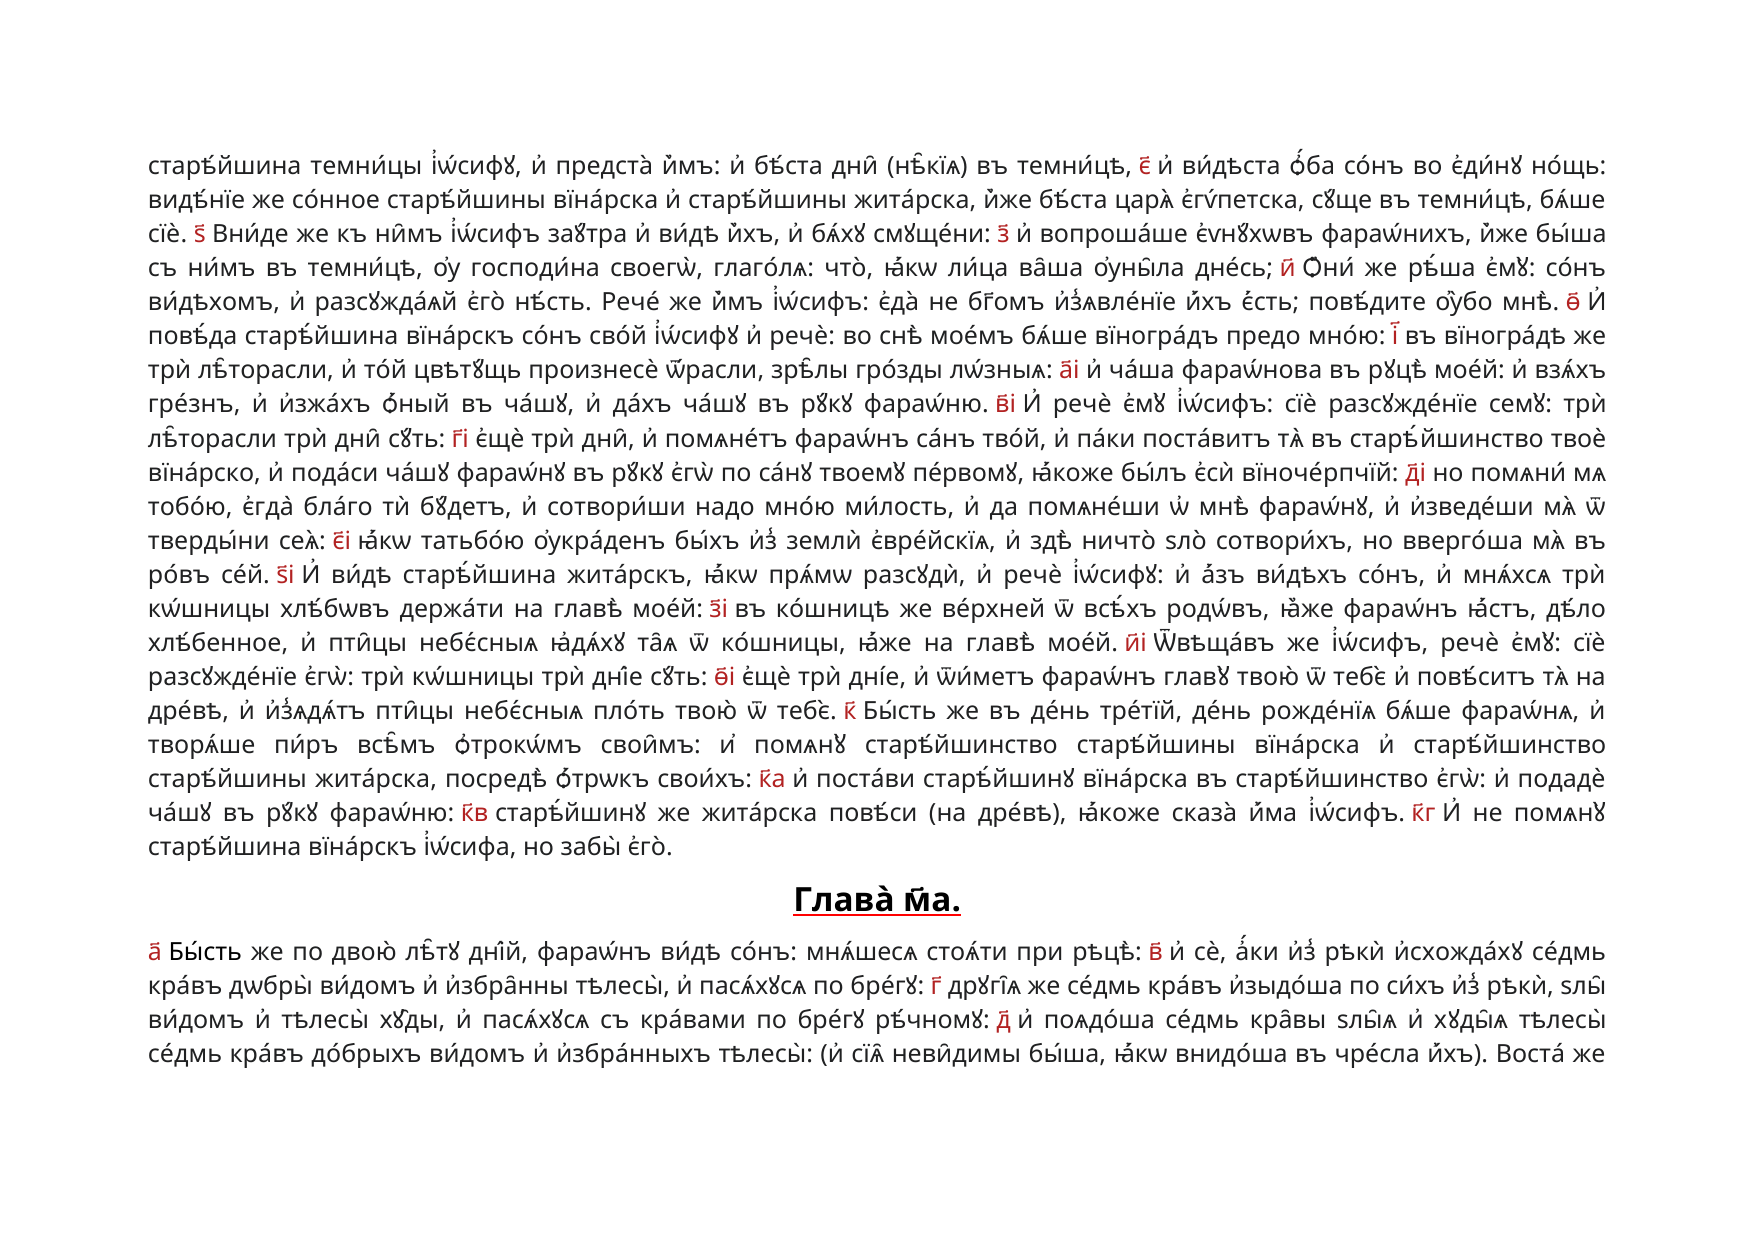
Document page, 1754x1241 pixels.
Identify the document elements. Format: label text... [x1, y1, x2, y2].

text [148, 933, 1606, 1070]
subtitle Глава̀ м҃а. [148, 876, 1606, 921]
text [148, 148, 1606, 863]
